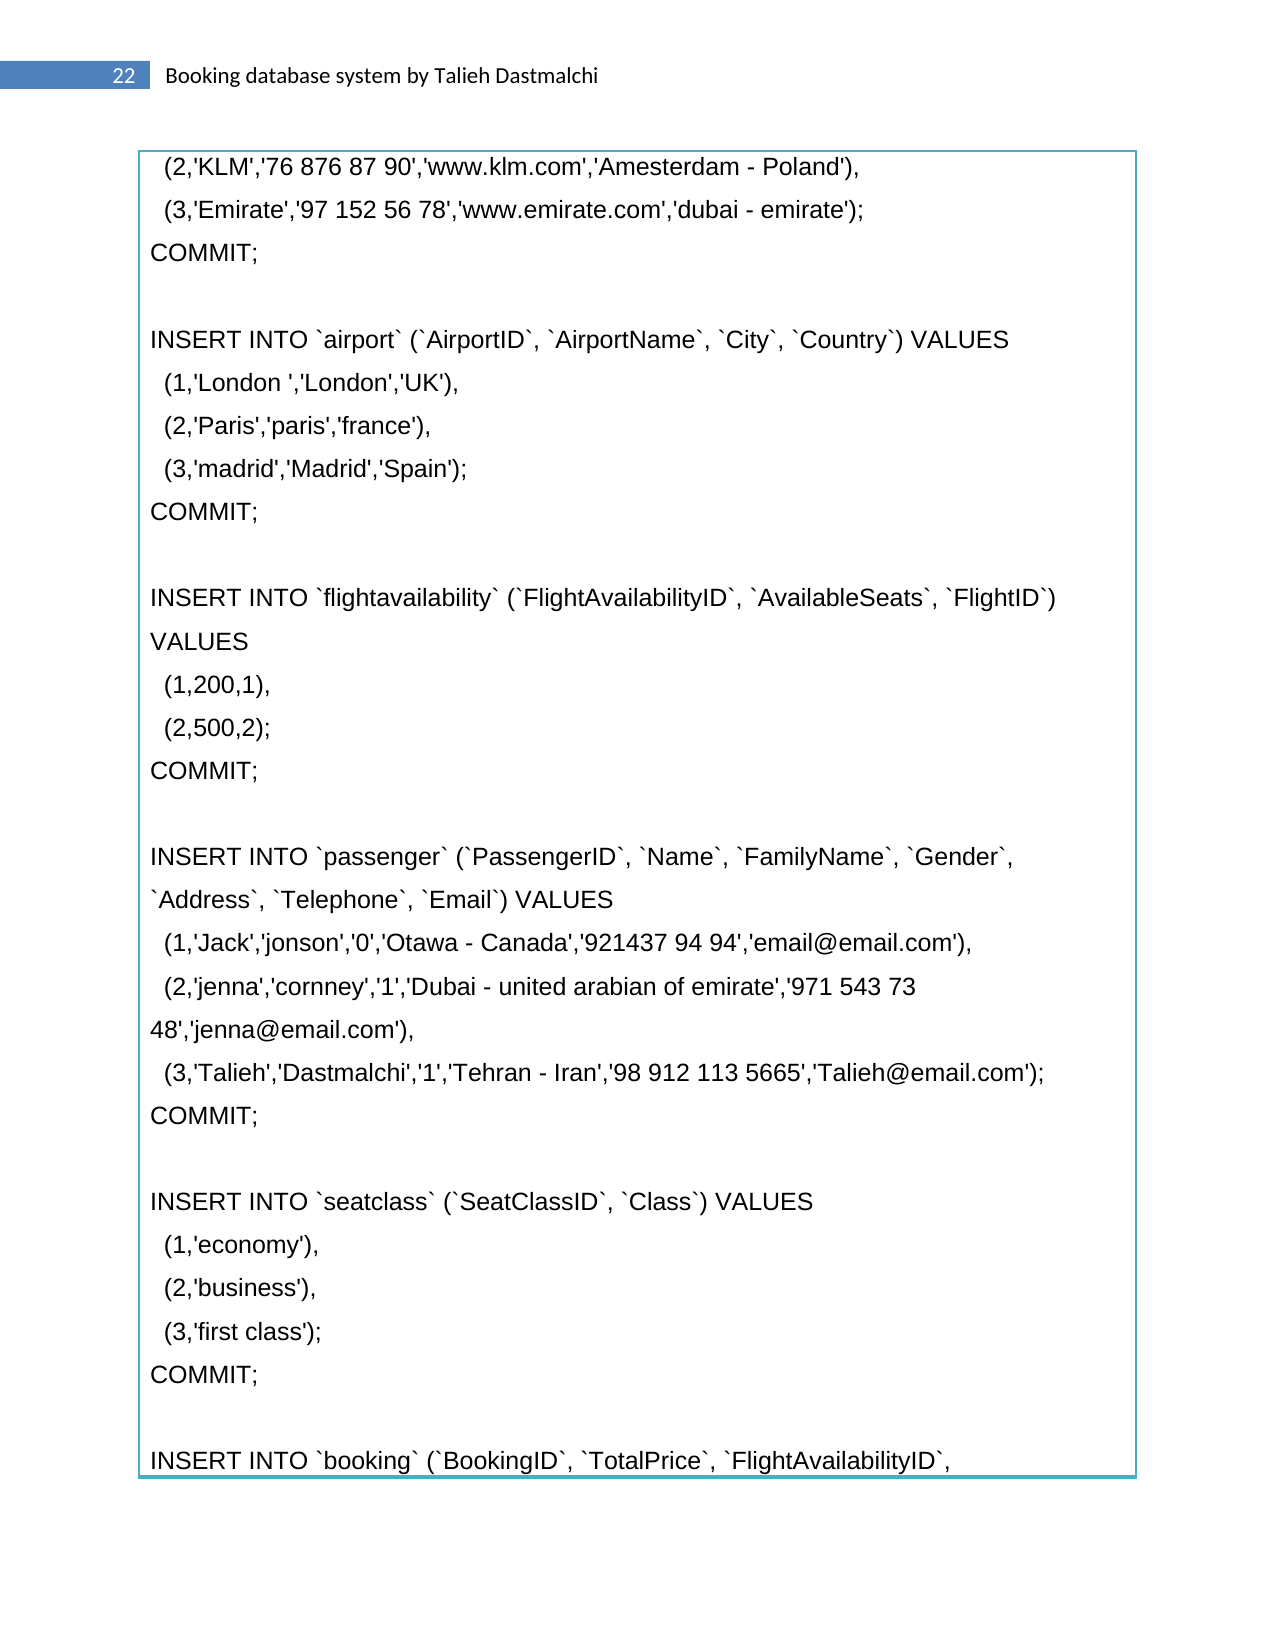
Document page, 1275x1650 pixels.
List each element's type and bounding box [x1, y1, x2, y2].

table_header [140, 152, 1135, 1474]
